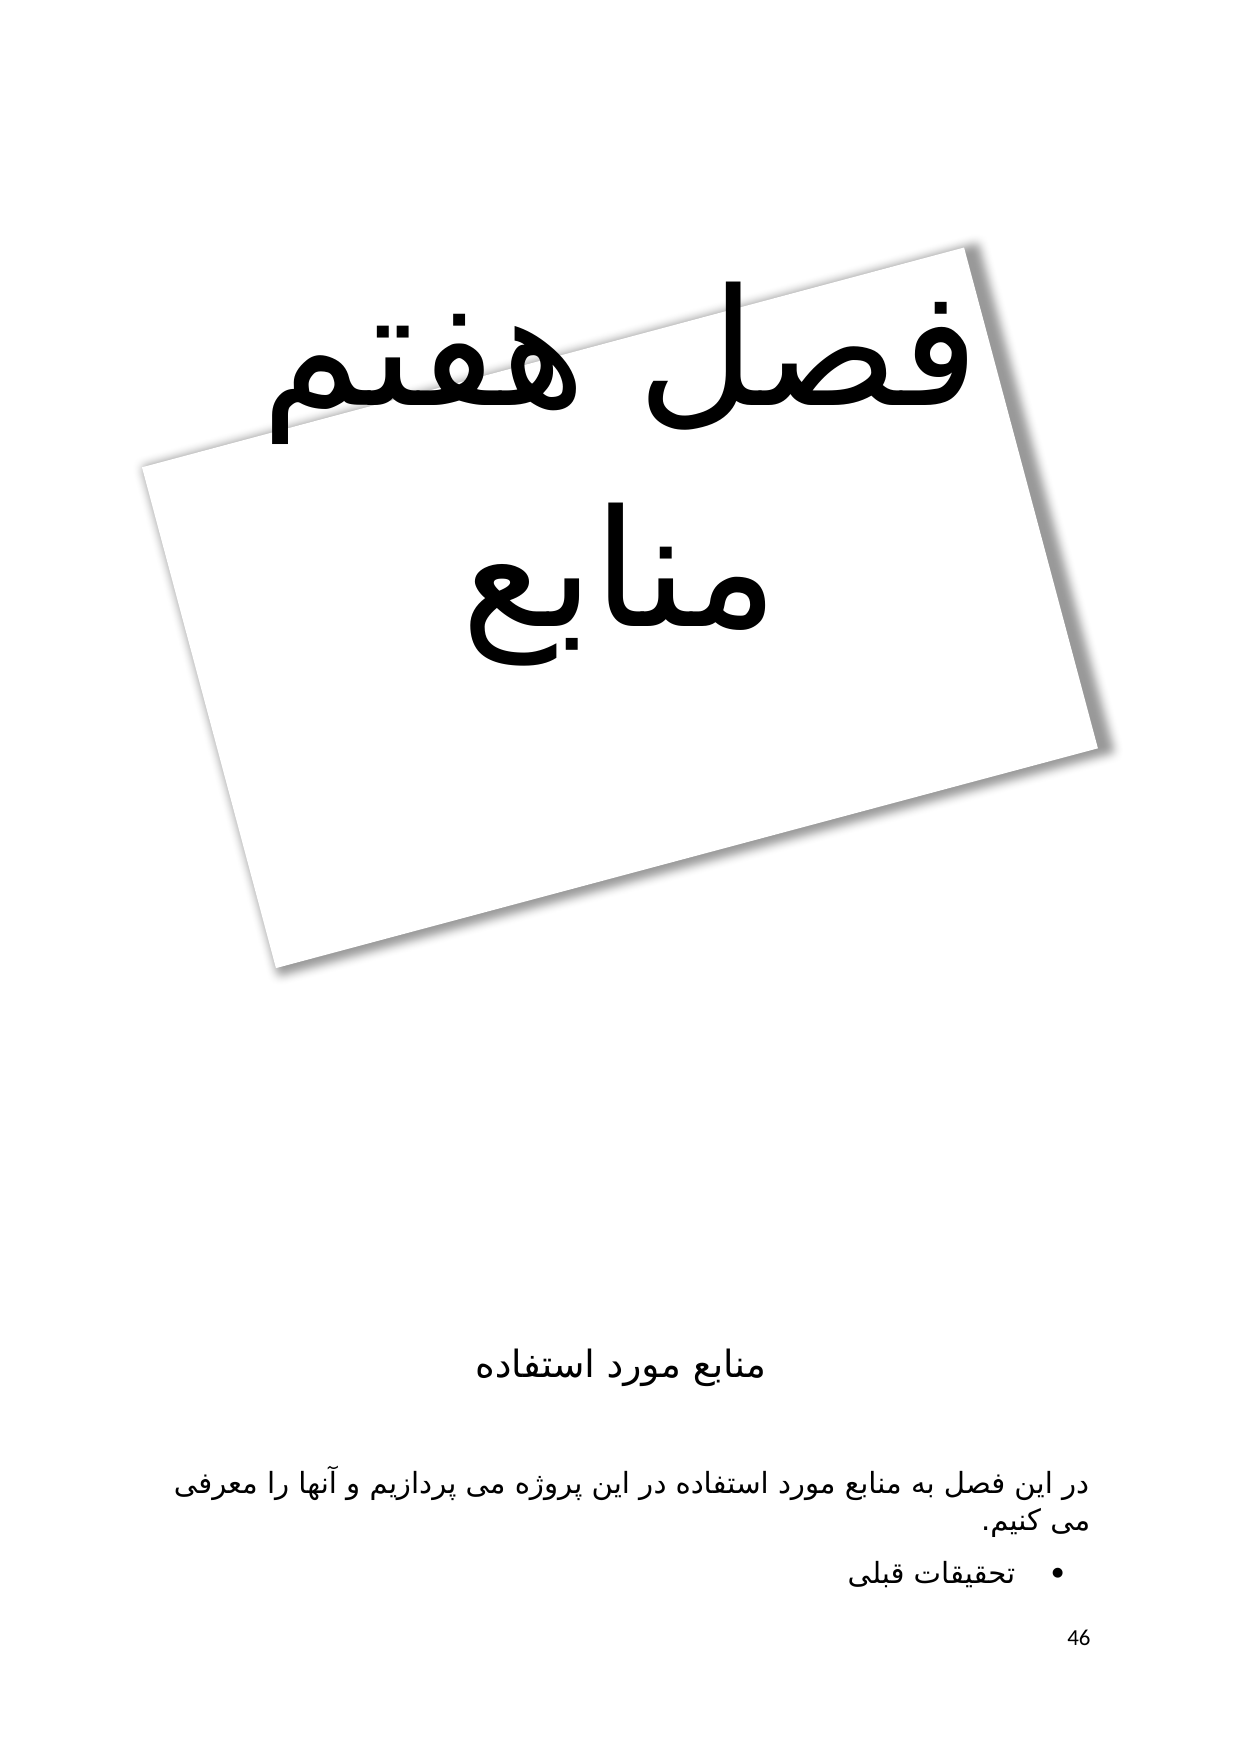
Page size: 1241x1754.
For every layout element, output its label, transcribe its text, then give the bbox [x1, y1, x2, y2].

subtitle منابع مورد استفاده [150, 1343, 1090, 1387]
text در این فصل به منابع مورد استفاده در این پروژه می پردازیم و آنها را معرفی می کنیم. [150, 1466, 1090, 1537]
list تحقیقات قبلی [150, 1556, 1053, 1590]
